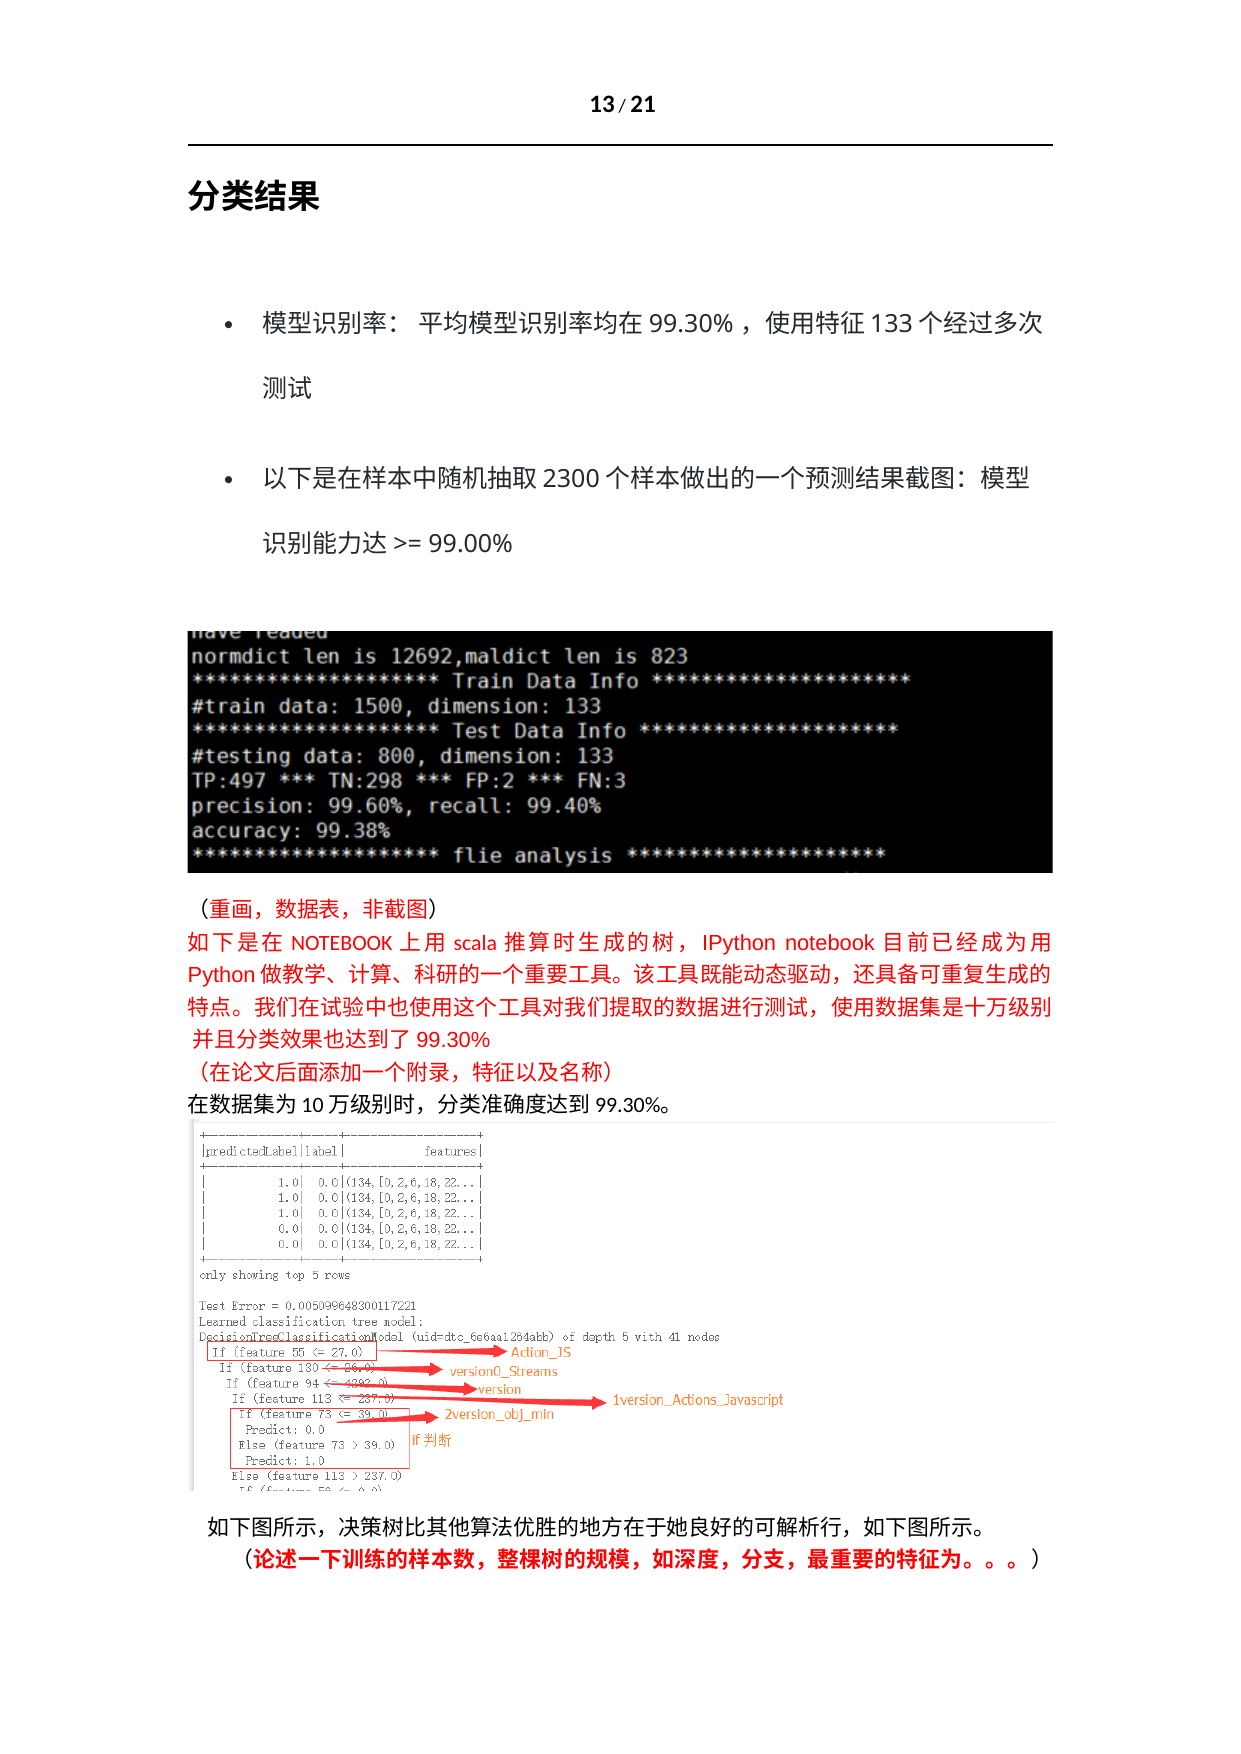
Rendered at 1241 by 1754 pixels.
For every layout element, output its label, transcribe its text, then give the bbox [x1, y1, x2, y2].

text 如下图所示，决策树比其他算法优胜的地方在于她良好的可解析行，如下图所示。 [187, 1509, 1053, 1542]
text （在论文后面添加一个附录，特征以及名称） [187, 1054, 1053, 1087]
picture [187, 1119, 1053, 1491]
list 以下是在样本中随机抽取2300个样本做出的一个预测结果截图：模型识别能力达 >= 99.00% [225, 444, 1053, 574]
text （重画，数据表，非截图） [187, 892, 1053, 924]
list 模型识别率： 平均模型识别率均在 99.30% ，使用特征133个经过多次测试 [225, 289, 1053, 419]
picture [187, 631, 1053, 873]
subtitle 分类结果 [187, 162, 1053, 227]
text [187, 1542, 1053, 1574]
text 如下是在NOTEBOOK上用scala推算时生成的树，IPython notebook目前已经成为用Python做教学、计算、科研的一个重要工具。该工具既能动态驱动，还具备可重复生成的特点。我们在试验中也使用这个工具对我们提取的数据进行测试，使用数据集是十万级别， 并且分类效果也达到了 99.30% [187, 924, 1053, 1054]
text 在数据集为10万级别时，分类准确度达到99.30%。 [187, 1087, 1053, 1119]
